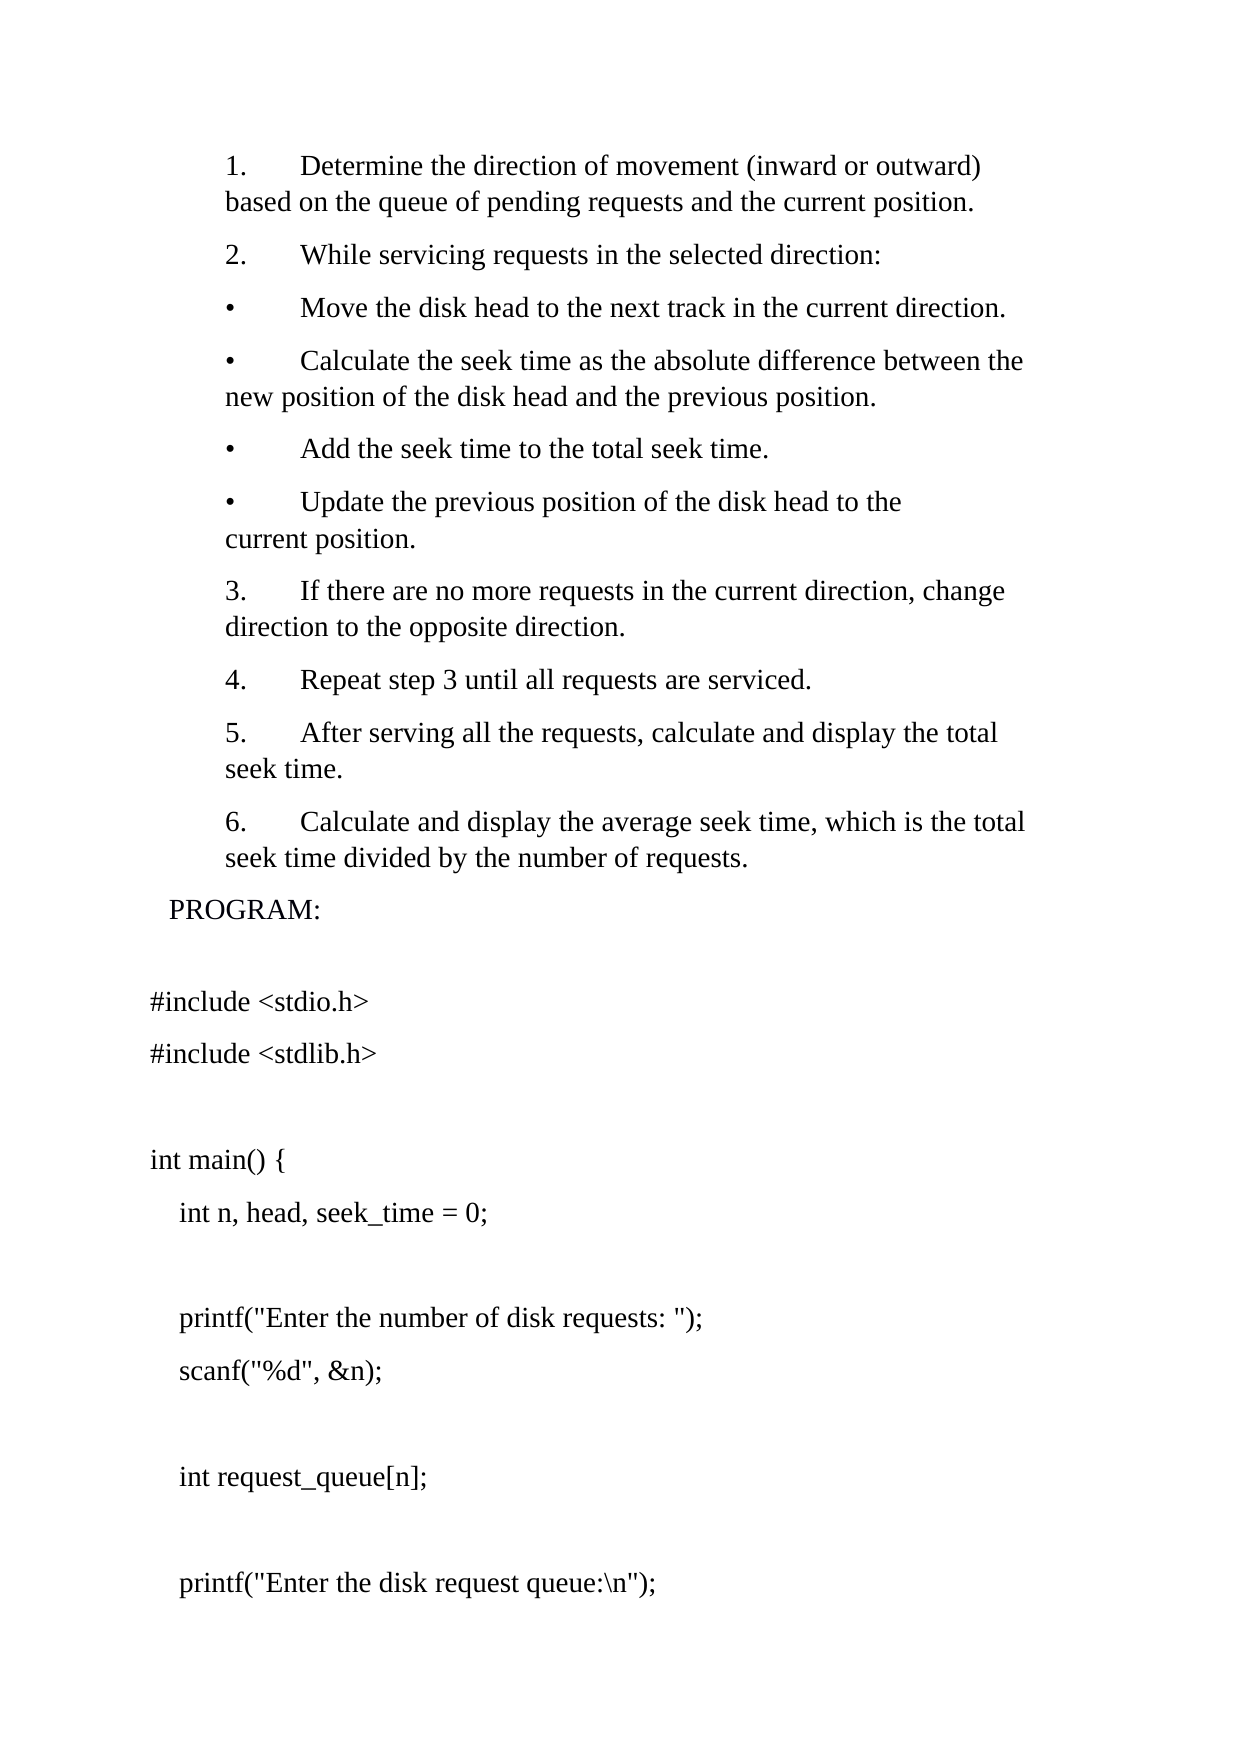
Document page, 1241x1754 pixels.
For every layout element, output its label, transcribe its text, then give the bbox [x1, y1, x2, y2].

text int request_queue[n]; [179, 1459, 1176, 1492]
subtitle PROGRAM: [169, 892, 1176, 926]
list Determine the direction of movement (inward or outward) based on the queue of pending requests and the current position. [225, 148, 1055, 218]
list Repeat step 3 until all requests are serviced. [225, 662, 1176, 696]
list Move the disk head to the next track in the current direction. [225, 290, 1176, 323]
text #include <stdio.h> #include <stdlib.h> [150, 984, 378, 1070]
list Update the previous position of the disk head to the current position. [225, 484, 992, 554]
text int n, head, seek_time = 0; [179, 1195, 1176, 1228]
list While servicing requests in the selected direction: [225, 237, 1176, 271]
text printf("Enter the disk request queue:\n"); [179, 1565, 1176, 1598]
list Add the seek time to the total seek time. [225, 432, 1176, 465]
list After serving all the requests, calculate and display the total seek time. [225, 715, 1057, 784]
list Calculate the seek time as the absolute difference between the new position of the disk head and the previous position. [225, 343, 1078, 412]
text printf("Enter the number of disk requests: "); scanf("%d", &n); [179, 1300, 705, 1387]
list Calculate and display the average seek time, which is the total seek time divided by the number of requests. [225, 804, 1084, 873]
list If there are no more requests in the current direction, change direction to the opposite direction. [225, 573, 1006, 643]
text int main() { [150, 1142, 1176, 1175]
